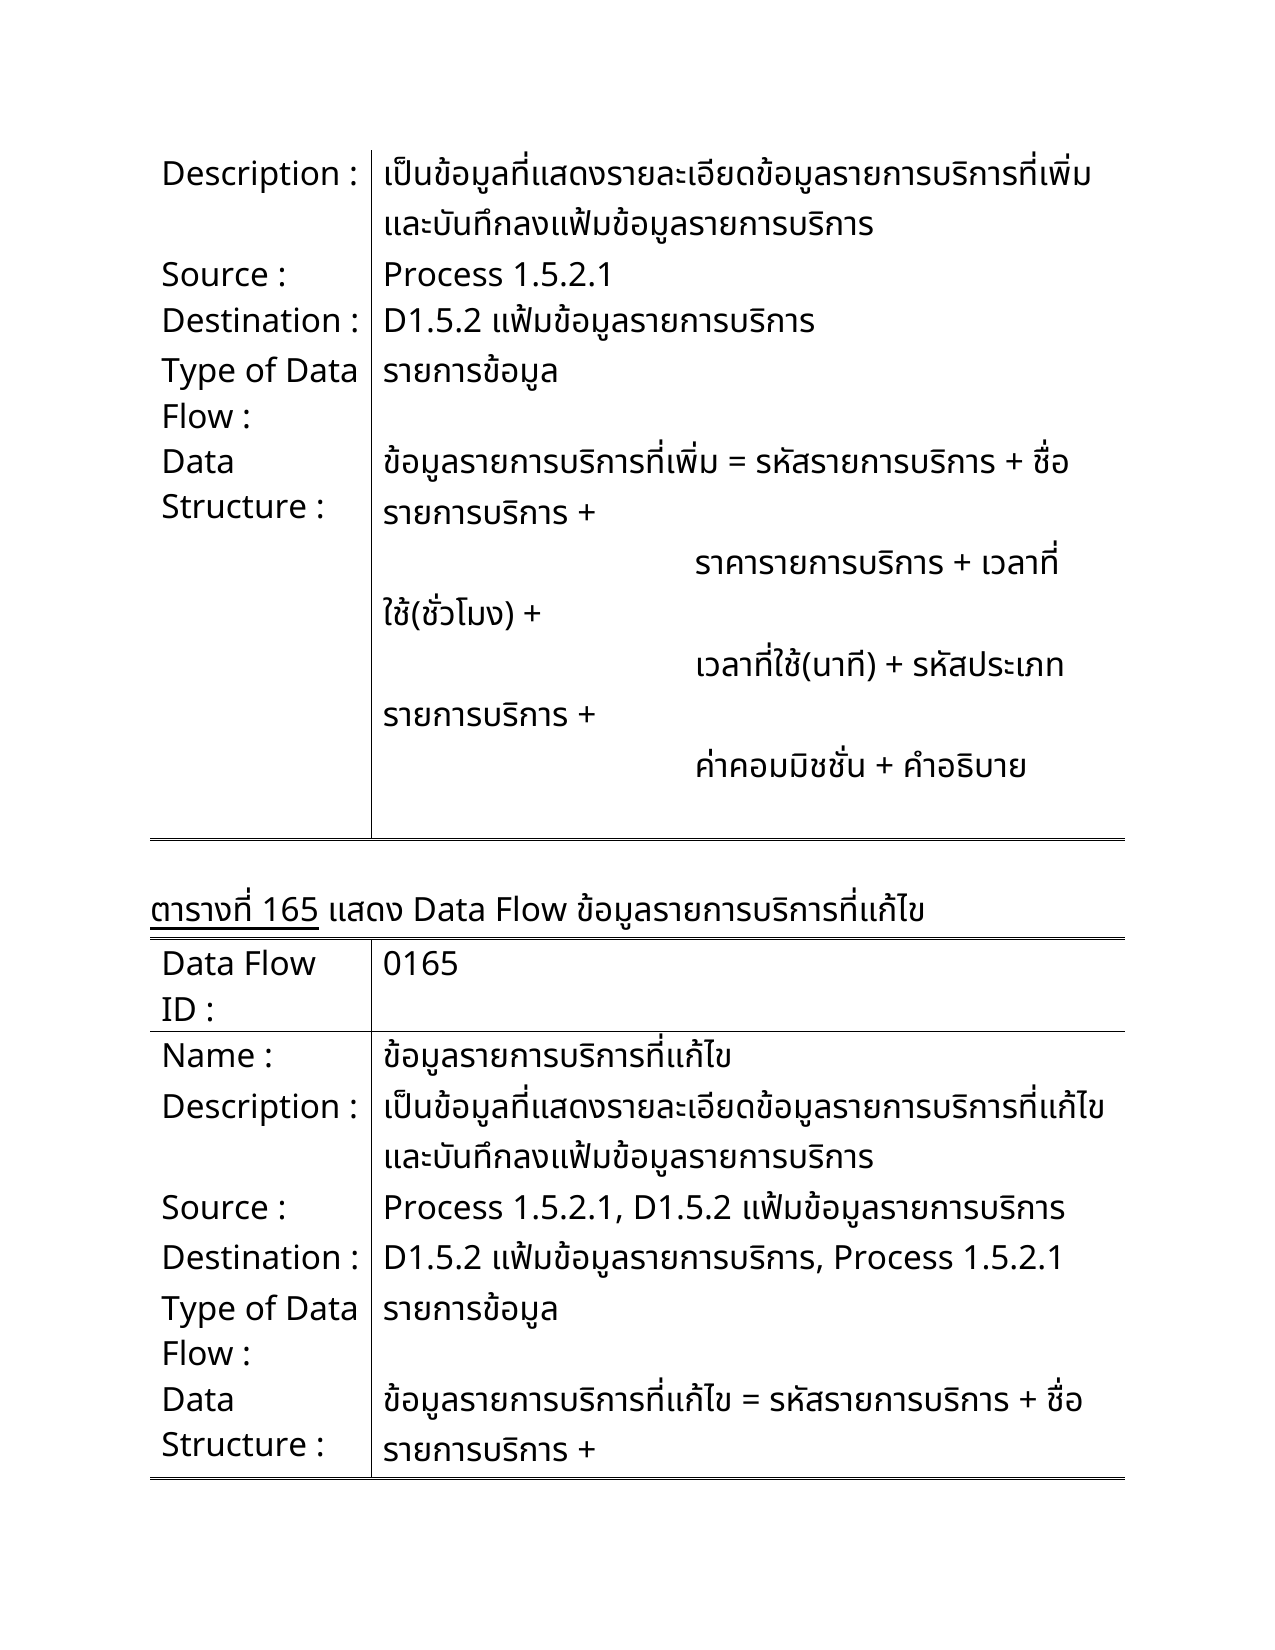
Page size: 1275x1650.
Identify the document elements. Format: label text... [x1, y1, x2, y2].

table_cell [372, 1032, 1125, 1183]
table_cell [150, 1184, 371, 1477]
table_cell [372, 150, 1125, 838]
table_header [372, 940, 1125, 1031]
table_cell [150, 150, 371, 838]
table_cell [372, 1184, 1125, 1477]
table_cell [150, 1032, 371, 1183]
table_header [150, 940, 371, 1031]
text ตารางที่ 165 แสดง Data Flow ข้อมูลรายการบริการที่แก้ไข [150, 886, 1125, 937]
